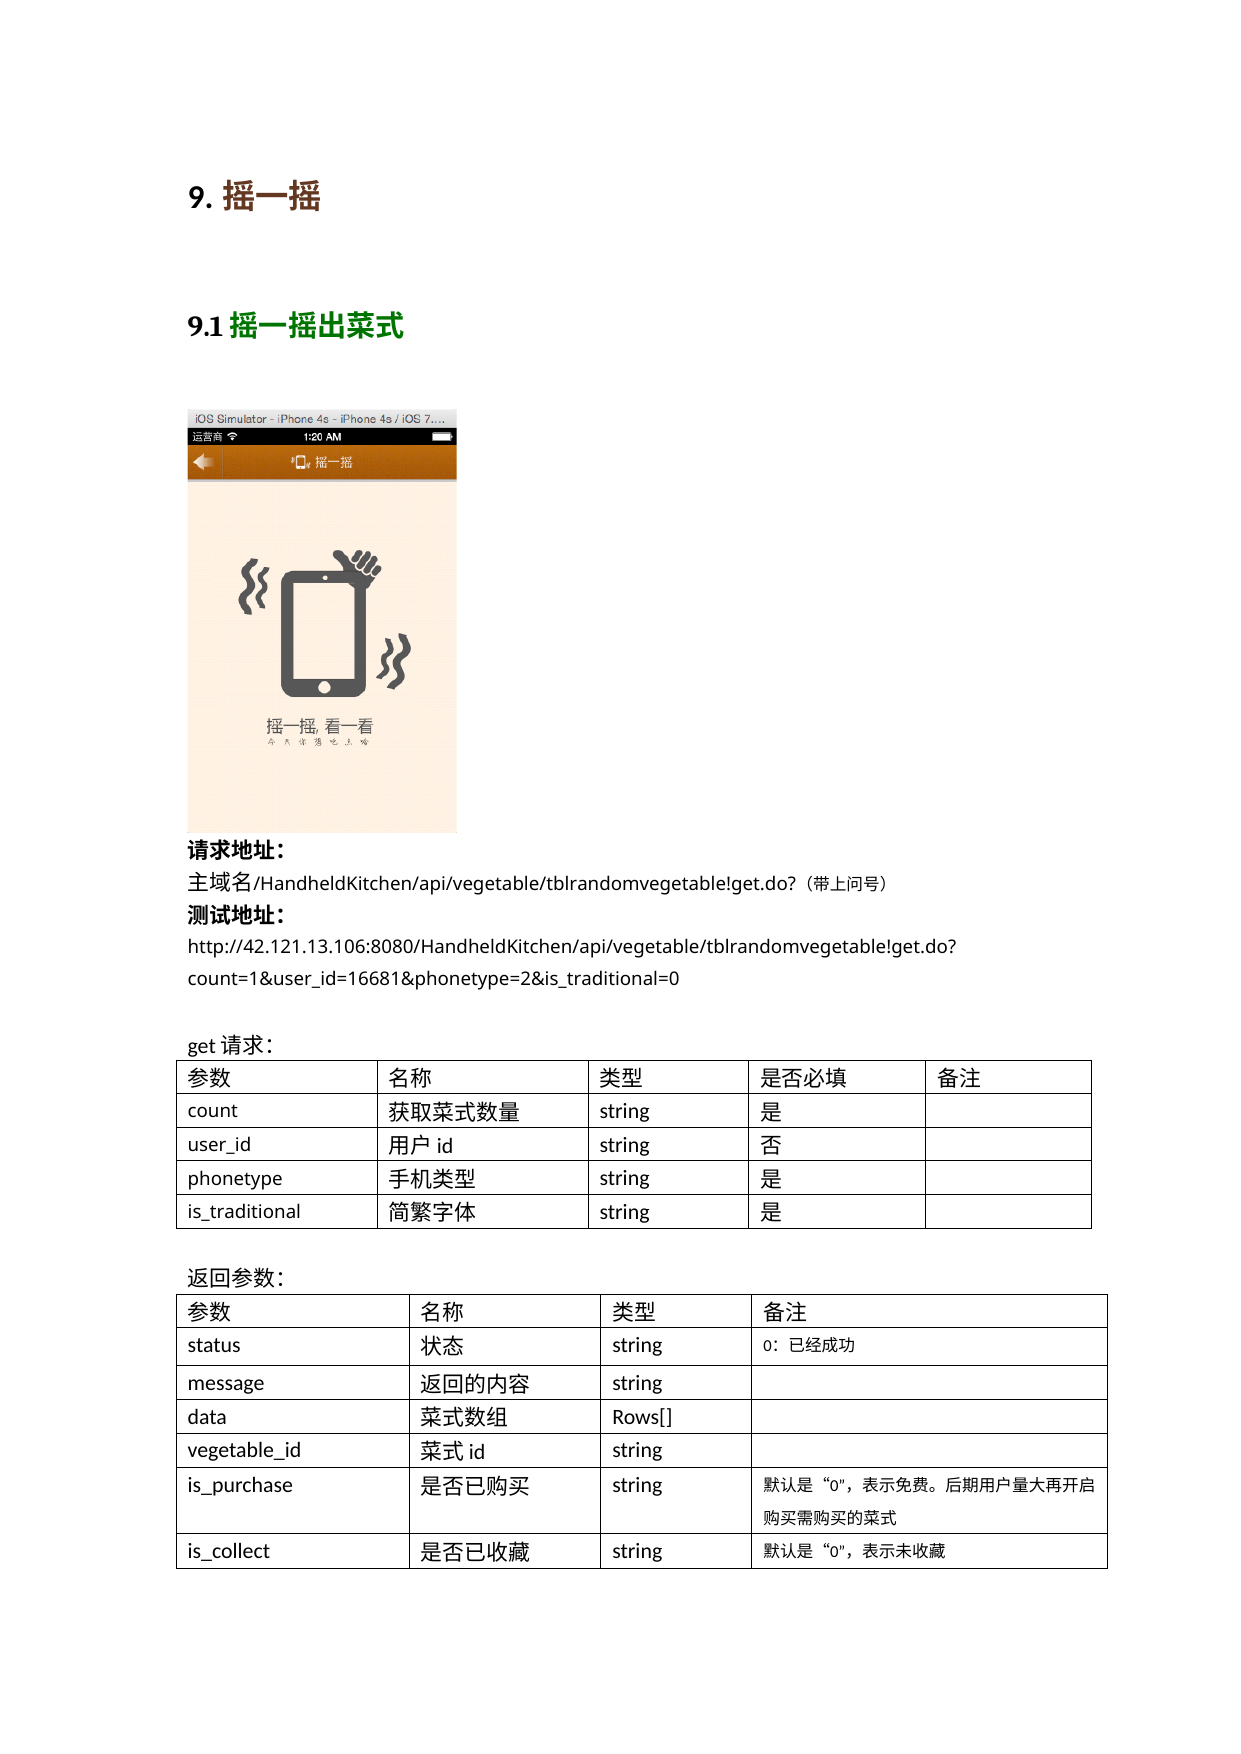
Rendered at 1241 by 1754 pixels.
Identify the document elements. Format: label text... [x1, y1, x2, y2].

picture [187, 409, 457, 833]
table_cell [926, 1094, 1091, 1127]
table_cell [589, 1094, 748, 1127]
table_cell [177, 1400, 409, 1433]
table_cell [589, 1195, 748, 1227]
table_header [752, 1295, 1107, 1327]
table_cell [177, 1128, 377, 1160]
text get请求： [187, 1027, 1053, 1060]
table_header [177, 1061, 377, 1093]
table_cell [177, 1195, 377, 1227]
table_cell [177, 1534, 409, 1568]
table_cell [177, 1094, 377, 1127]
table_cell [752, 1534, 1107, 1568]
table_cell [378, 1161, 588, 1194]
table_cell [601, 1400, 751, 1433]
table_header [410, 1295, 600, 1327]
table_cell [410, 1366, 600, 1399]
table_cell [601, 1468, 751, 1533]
text 主域名/HandheldKitchen/api/vegetable/tblrandomvegetable!get.do?（带上问号） [187, 865, 1053, 897]
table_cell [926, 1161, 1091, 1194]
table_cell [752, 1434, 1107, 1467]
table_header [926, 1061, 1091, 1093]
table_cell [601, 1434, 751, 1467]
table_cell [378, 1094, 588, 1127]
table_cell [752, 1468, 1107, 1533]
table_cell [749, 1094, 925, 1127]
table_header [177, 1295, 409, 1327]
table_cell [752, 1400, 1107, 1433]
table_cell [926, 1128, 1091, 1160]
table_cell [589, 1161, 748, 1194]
subtitle 9. 摇一摇 [187, 162, 1053, 227]
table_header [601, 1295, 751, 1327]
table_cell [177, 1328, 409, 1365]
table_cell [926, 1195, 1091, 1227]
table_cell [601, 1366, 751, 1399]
text 返回参数： [187, 1261, 1053, 1293]
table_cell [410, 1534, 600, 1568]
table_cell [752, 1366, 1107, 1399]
text 请求地址： [187, 832, 1053, 865]
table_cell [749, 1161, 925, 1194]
text http://42.121.13.106:8080/HandheldKitchen/api/vegetable/tblrandomvegetable!get.do?count=1&user_id=16681&phonetype=2&is_traditional=0 [187, 930, 1053, 995]
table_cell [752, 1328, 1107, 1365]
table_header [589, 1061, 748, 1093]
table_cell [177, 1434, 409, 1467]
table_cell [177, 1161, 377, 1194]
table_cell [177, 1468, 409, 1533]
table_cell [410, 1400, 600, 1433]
subtitle 9.1 摇一摇出菜式 [187, 291, 1053, 356]
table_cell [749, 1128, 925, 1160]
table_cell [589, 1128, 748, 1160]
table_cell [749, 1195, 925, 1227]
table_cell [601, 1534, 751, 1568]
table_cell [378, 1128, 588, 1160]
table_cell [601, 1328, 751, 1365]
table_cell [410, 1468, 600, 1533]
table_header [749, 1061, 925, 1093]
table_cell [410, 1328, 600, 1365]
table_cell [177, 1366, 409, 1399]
text 测试地址： [187, 897, 1053, 930]
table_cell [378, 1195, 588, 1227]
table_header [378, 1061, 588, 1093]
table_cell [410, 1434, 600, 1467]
